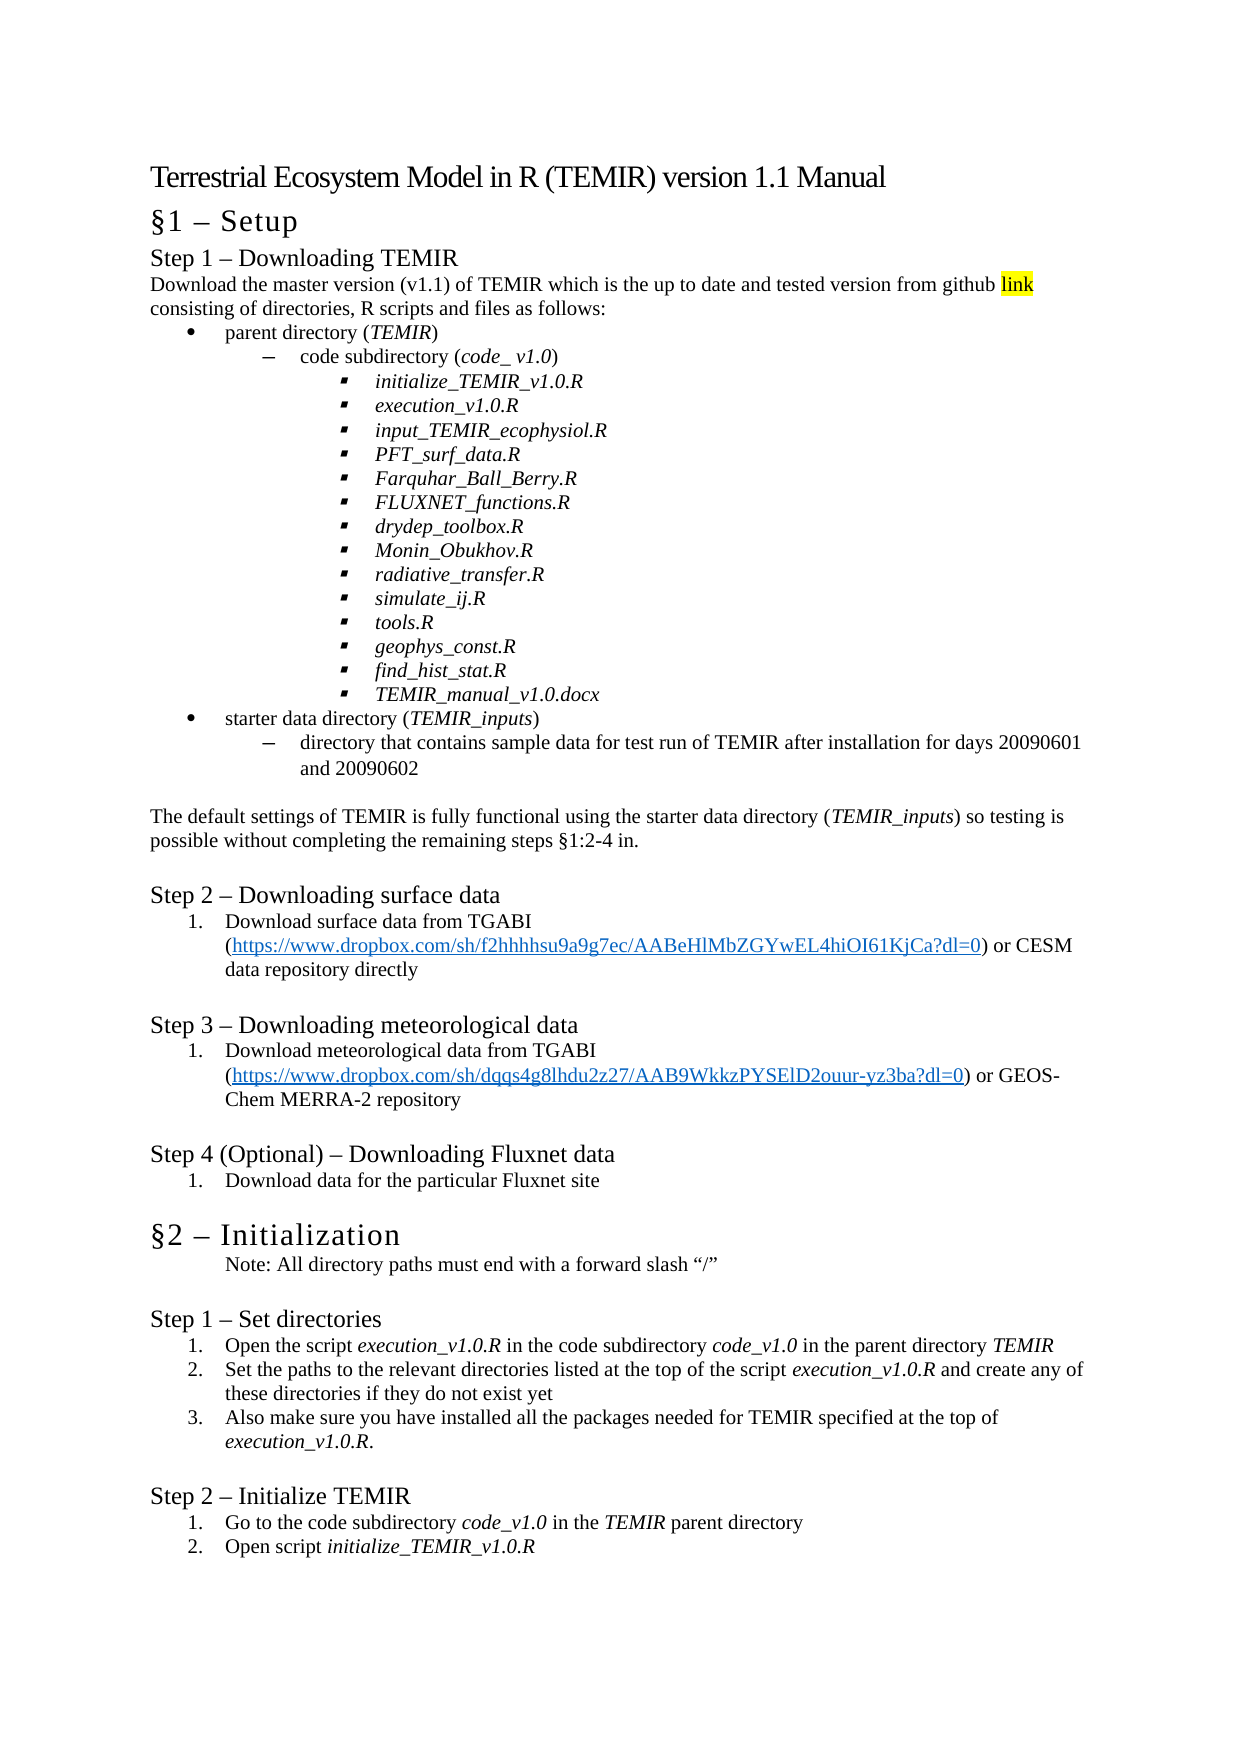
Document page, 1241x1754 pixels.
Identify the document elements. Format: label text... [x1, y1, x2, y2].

subtitle Step 2 – Initialize TEMIR [150, 1481, 1090, 1510]
text The default settings of TEMIR is fully functional using the starter data directory (TEMIR_inputs) so testing is possible without completing the remaining steps §1:2-4 in. [150, 804, 1090, 852]
list Open the script execution_v1.0.R in the code subdirectory code_v1.0 in the parent directory TEMIR [187, 1333, 1090, 1357]
list initialize_TEMIR_v1.0.R [337, 369, 1090, 393]
list radiative_transfer.R [337, 562, 1090, 586]
list Farquhar_Ball_Berry.R [337, 466, 1090, 490]
list directory that contains sample data for test run of TEMIR after installation for days 20090601 and 20090602 [262, 730, 1090, 780]
list Also make sure you have installed all the packages needed for TEMIR specified at the top of execution_v1.0.R. [187, 1405, 1090, 1453]
list starter data directory (TEMIR_inputs) [187, 706, 1090, 730]
list geophys_const.R [337, 634, 1090, 658]
list Go to the code subdirectory code_v1.0 in the TEMIR parent directory [187, 1510, 1090, 1534]
list TEMIR_manual_v1.0.docx [337, 682, 1090, 706]
list Monin_Obukhov.R [337, 538, 1090, 562]
subtitle Step 1 – Downloading TEMIR [150, 243, 1090, 271]
list parent directory (TEMIR) [187, 319, 1090, 344]
list find_hist_stat.R [337, 658, 1090, 682]
list drydep_toolbox.R [337, 514, 1090, 538]
list execution_v1.0.R [337, 393, 1090, 417]
list FLUXNET_functions.R [337, 490, 1090, 514]
subtitle §2 – Initialization [150, 1216, 1090, 1252]
subtitle Step 2 – Downloading surface data [150, 881, 1090, 909]
list PFT_surf_data.R [337, 442, 1090, 466]
subtitle §1 – Setup [150, 203, 1090, 238]
subtitle Step 1 – Set directories [150, 1304, 1090, 1333]
list Download data for the particular Fluxnet site [187, 1168, 1090, 1192]
list simulate_ij.R [337, 586, 1090, 610]
list code subdirectory (code_ v1.0) [262, 344, 1090, 369]
subtitle Step 4 (Optional) – Downloading Fluxnet data [150, 1139, 1090, 1168]
list tools.R [337, 610, 1090, 634]
list input_TEMIR_ecophysiol.R [337, 417, 1090, 442]
subtitle Step 3 – Downloading meteorological data [150, 1010, 1090, 1038]
list Download meteorological data from TGABI (https://www.dropbox.com/sh/dqqs4g8lhdu2z27/AAB9WkkzPYSElD2ouur-yz3ba?dl=0) or GEOS-Chem MERRA-2 repository [187, 1038, 1090, 1111]
list Download surface data from TGABI (https://www.dropbox.com/sh/f2hhhhsu9a9g7ec/AABeHlMbZGYwEL4hiOI61KjCa?dl=0) or CESM data repository directly [187, 909, 1090, 981]
title Terrestrial Ecosystem Model in R (TEMIR) version 1.1 Manual [150, 158, 1090, 194]
text Note: All directory paths must end with a forward slash “/” [150, 1252, 1090, 1276]
list Set the paths to the relevant directories listed at the top of the script execution_v1.0.R and create any of these directories if they do not exist yet [187, 1357, 1090, 1405]
list Open script initialize_TEMIR_v1.0.R [187, 1534, 1090, 1558]
text Download the master version (v1.1) of TEMIR which is the up to date and tested version from github link consisting of directories, R scripts and files as follows: [150, 271, 1090, 319]
